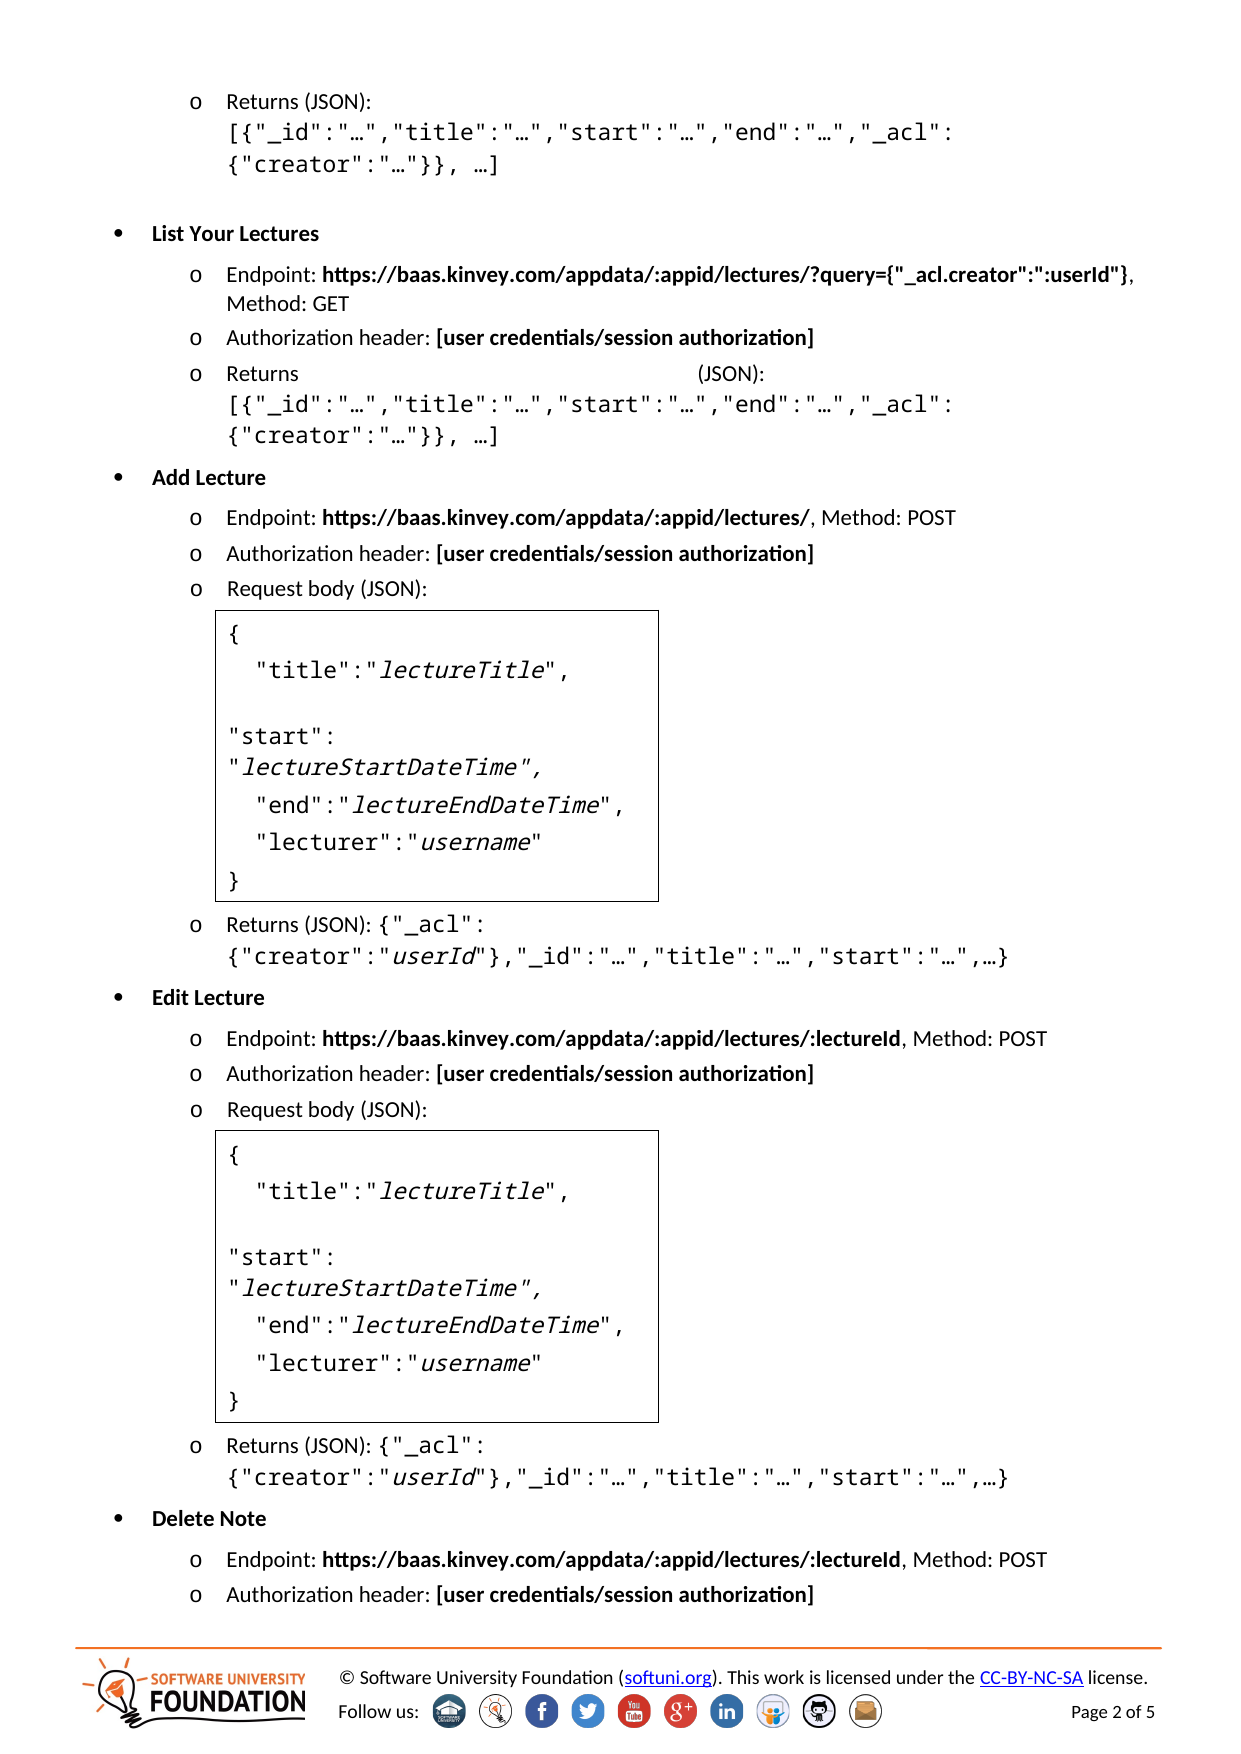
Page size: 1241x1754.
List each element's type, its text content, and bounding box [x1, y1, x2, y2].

picture [571, 1694, 605, 1728]
picture [617, 1694, 651, 1728]
list Authorization header: [user credentials/session authorization] [189, 323, 1163, 352]
list Authorization header: [user credentials/session authorization] [189, 1059, 1163, 1089]
list Authorization header: [user credentials/session authorization] [189, 539, 1163, 568]
list Delete Note [114, 1504, 1163, 1532]
list Endpoint: https://baas.kinvey.com/appdata/:appid/lectures/, Method: POST [189, 503, 1163, 532]
list List Your Lectures [114, 219, 1163, 247]
table_header { "title":"lectureTitle", "start":"lectureStartDateTime", "end":"lectureEndDateTime", "lecturer":"username" } [216, 611, 658, 901]
picture [849, 1694, 882, 1728]
table_header { "title":"lectureTitle", "start":"lectureStartDateTime", "end":"lectureEndDateTime", "lecturer":"username" } [216, 1131, 658, 1422]
list Endpoint: https://baas.kinvey.com/appdata/:appid/lectures/?query={"_acl.creator":":userId"}, Method: GET [189, 260, 1163, 317]
list Add Lecture [114, 463, 1163, 491]
list Returns (JSON): {"_acl":{"creator":"userId"},"_id":"…","title":"…","start":"…",…} [189, 908, 1163, 971]
list Edit Lecture [114, 983, 1163, 1012]
picture [479, 1694, 512, 1728]
list Endpoint: https://baas.kinvey.com/appdata/:appid/lectures/:lectureId, Method: POST [189, 1024, 1163, 1053]
picture [525, 1694, 559, 1728]
list Endpoint: https://baas.kinvey.com/appdata/:appid/lectures/:lectureId, Method: POST [189, 1545, 1163, 1574]
list Returns (JSON): [{"_id":"…","title":"…","start":"…","end":"…","_acl":{"creator":"…"}}, …] [189, 359, 1163, 450]
list Returns (JSON): {"_acl":{"creator":"userId"},"_id":"…","title":"…","start":"…",…} [189, 1429, 1163, 1492]
picture [710, 1694, 744, 1728]
list Authorization header: [user credentials/session authorization] [189, 1580, 1163, 1609]
list Request body (JSON): [189, 574, 1163, 603]
picture [756, 1694, 790, 1728]
picture [81, 1656, 305, 1729]
list Returns (JSON): [{"_id":"…","title":"…","start":"…","end":"…","_acl":{"creator":"…"}}, …] [189, 87, 1163, 207]
list Request body (JSON): [189, 1095, 1163, 1124]
picture [664, 1694, 697, 1728]
picture [802, 1694, 836, 1728]
picture [432, 1694, 466, 1728]
